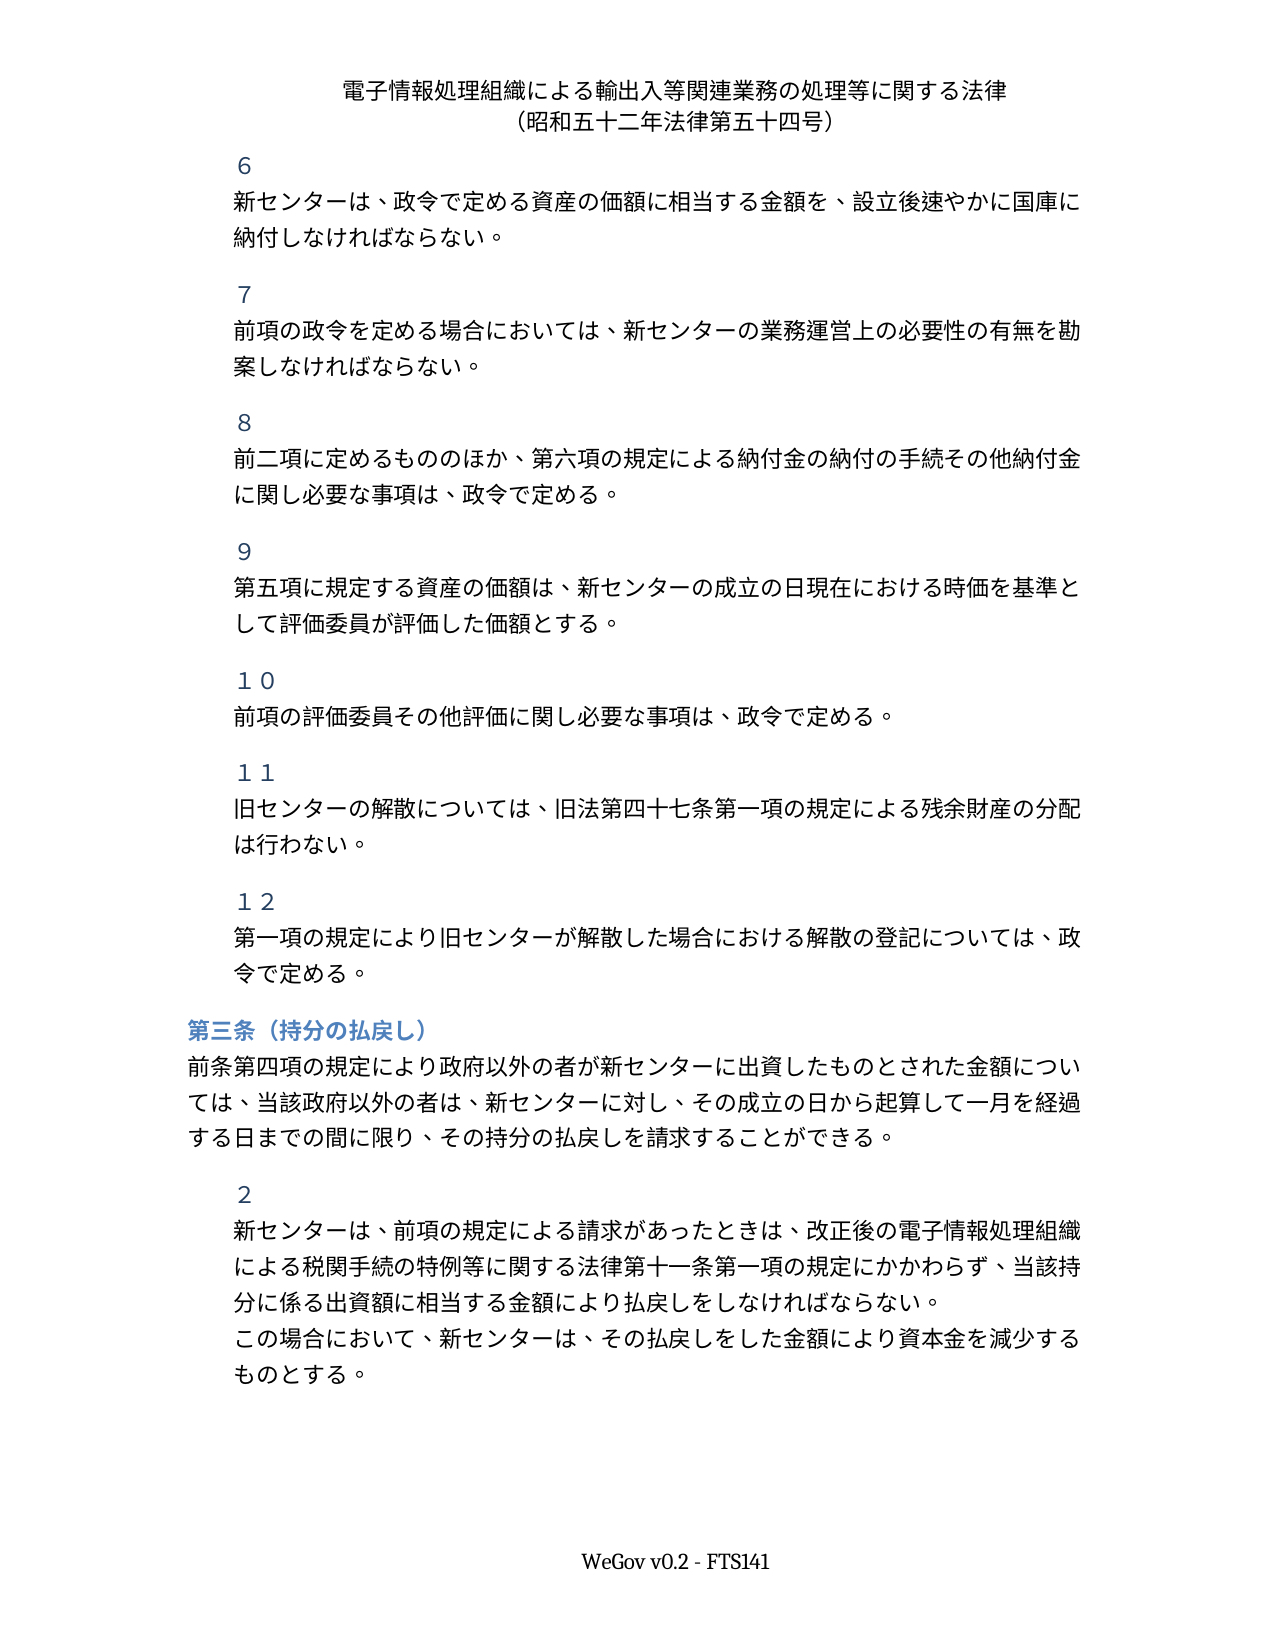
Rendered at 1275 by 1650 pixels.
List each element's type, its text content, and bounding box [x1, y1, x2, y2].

subtitle ７ [233, 279, 1087, 310]
subtitle ６ [233, 150, 1087, 181]
text 前項の評価委員その他評価に関し必要な事項は、政令で定める。 [233, 701, 1087, 732]
text 前項の政令を定める場合においては、新センターの業務運営上の必要性の有無を勘案しなければならない。 [233, 314, 1087, 382]
subtitle 第三条（持分の払戻し） [187, 1014, 1087, 1046]
subtitle １０ [233, 664, 1087, 696]
text 第五項に規定する資産の価額は、新センターの成立の日現在における時価を基準として評価委員が評価した価額とする。 [233, 572, 1087, 639]
text 前条第四項の規定により政府以外の者が新センターに出資したものとされた金額については、当該政府以外の者は、新センターに対し、その成立の日から起算して一月を経過する日までの間に限り、その持分の払戻しを請求することができる。 [187, 1051, 1087, 1154]
subtitle ８ [233, 407, 1087, 438]
text 新センターは、政令で定める資産の価額に相当する金額を、設立後速やかに国庫に納付しなければならない。 [233, 186, 1087, 253]
subtitle ２ [233, 1179, 1087, 1210]
text 旧センターの解散については、旧法第四十七条第一項の規定による残余財産の分配は行わない。 [233, 793, 1087, 860]
text 第一項の規定により旧センターが解散した場合における解散の登記については、政令で定める。 [233, 922, 1087, 989]
subtitle １２ [233, 886, 1087, 917]
text 新センターは、前項の規定による請求があったときは、改正後の電子情報処理組織による税関手続の特例等に関する法律第十一条第一項の規定にかかわらず、当該持分に係る出資額に相当する金額により払戻しをしなければならない。 この場合において、新センターは、その払戻しをした金額により資本金を減少するものとする。 [233, 1215, 1087, 1390]
subtitle ９ [233, 536, 1087, 567]
text 前二項に定めるもののほか、第六項の規定による納付金の納付の手続その他納付金に関し必要な事項は、政令で定める。 [233, 443, 1087, 510]
subtitle １１ [233, 757, 1087, 788]
